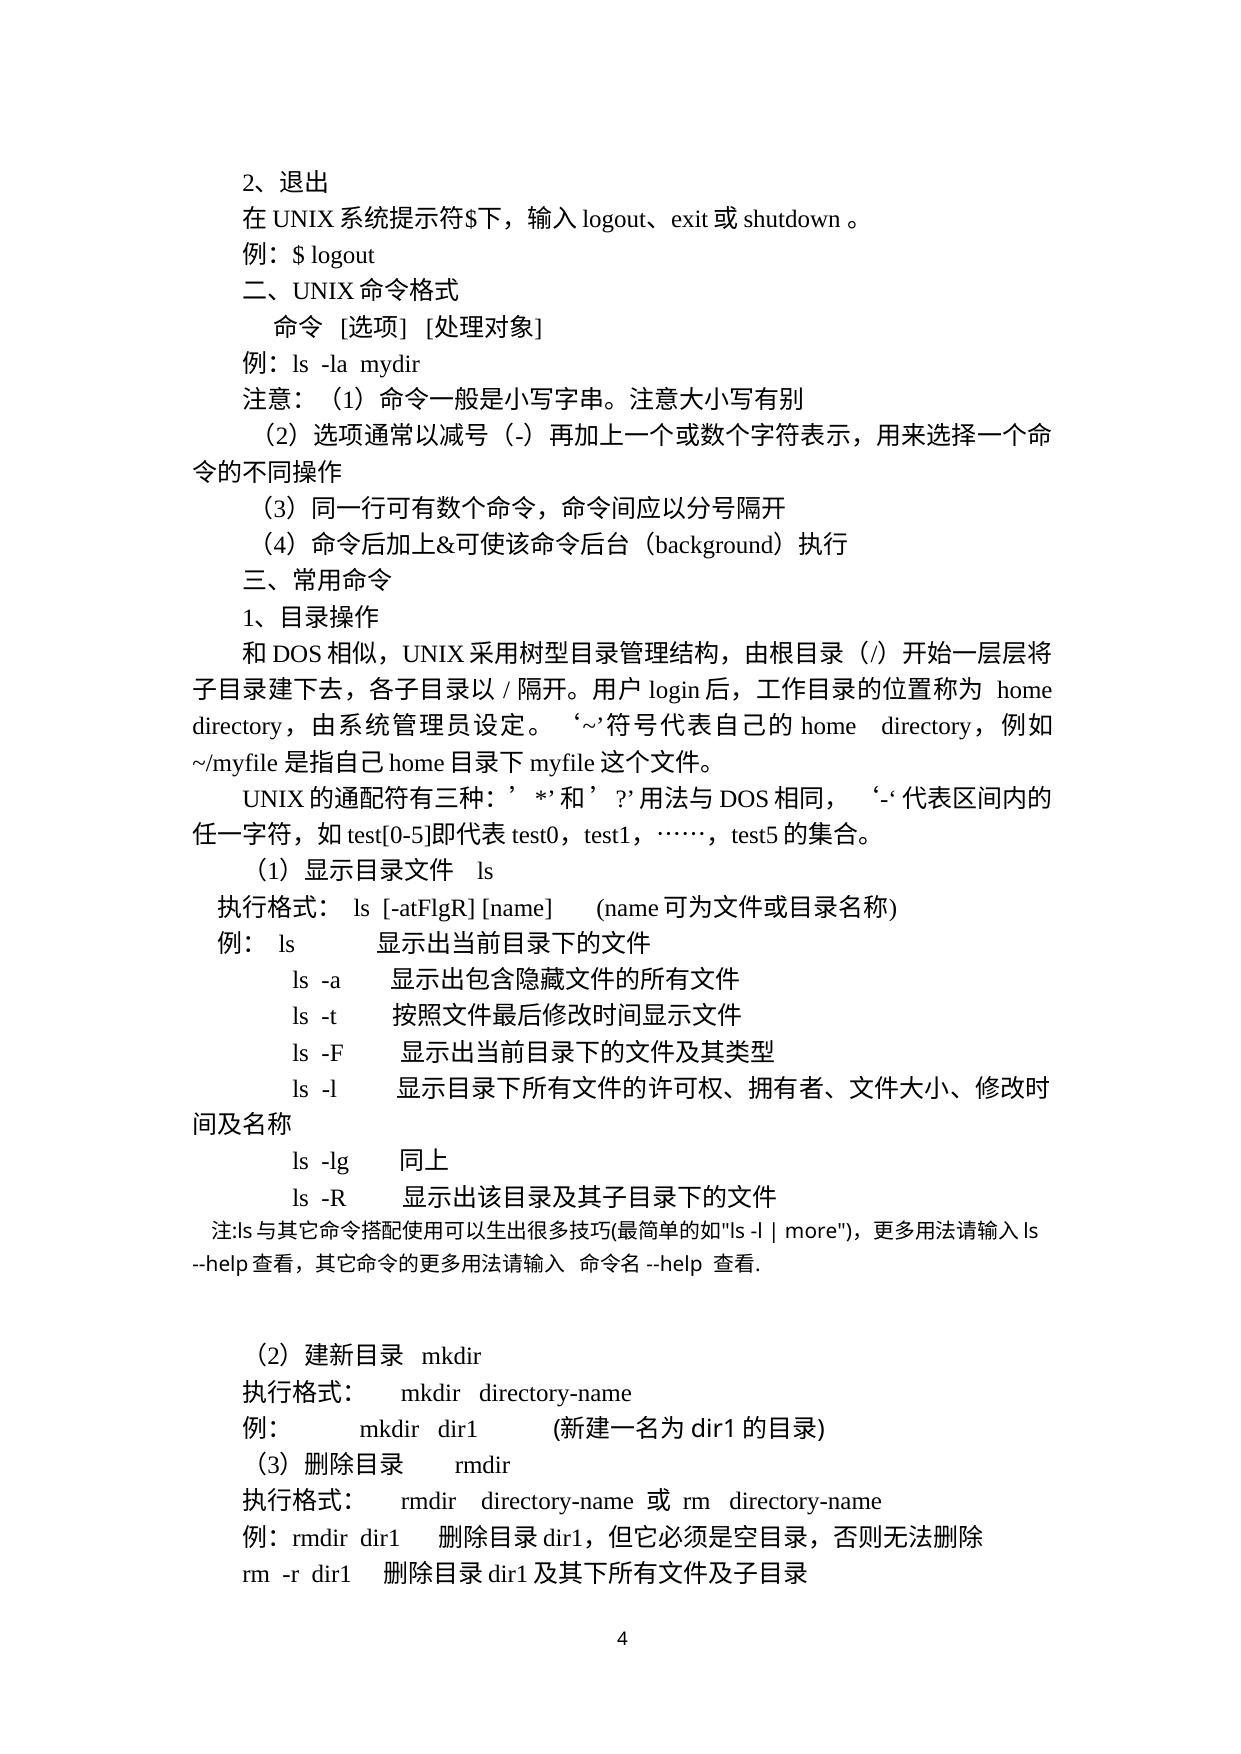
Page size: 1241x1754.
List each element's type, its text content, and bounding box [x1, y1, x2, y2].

text （1）显示目录文件 ls [192, 851, 1053, 887]
text 注意：（1）命令一般是小写字串。注意大小写有别 [192, 379, 1053, 416]
text 例：ls -la mydir [192, 343, 1053, 379]
text 在UNIX系统提示符$下，输入logout、exit或shutdown 。 [192, 198, 1053, 234]
text ls -a 显示出包含隐藏文件的所有文件 [192, 959, 1053, 996]
text 执行格式： mkdir directory-name [192, 1372, 1053, 1408]
text ls -F 显示出当前目录下的文件及其类型 [192, 1032, 1053, 1068]
text （4）命令后加上&可使该命令后台（background）执行 [192, 524, 1053, 561]
text rm -r dir1 删除目录dir1及其下所有文件及子目录 [192, 1553, 1053, 1589]
text ls -R 显示出该目录及其子目录下的文件 [192, 1177, 1053, 1213]
text 例： mkdir dir1 (新建一名为dir1的目录) [192, 1408, 1053, 1444]
text 注:ls与其它命令搭配使用可以生出很多技巧(最简单的如"ls -l | more")，更多用法请输入ls --help查看，其它命令的更多用法请输入 命令名 --help 查看. [192, 1213, 1053, 1278]
text 命令 [选项] [处理对象] [192, 307, 1053, 343]
text （2）选项通常以减号（-）再加上一个或数个字符表示，用来选择一个命令的不同操作 [192, 416, 1053, 488]
text 二、UNIX命令格式 [192, 271, 1053, 307]
text ls -lg 同上 [192, 1141, 1053, 1177]
text 执行格式： ls [-atFlgR] [name] (name可为文件或目录名称) [192, 887, 1053, 923]
text 例：$ logout [192, 234, 1053, 271]
text 执行格式： rmdir directory-name 或 rm directory-name [192, 1481, 1053, 1517]
text （3）删除目录 rmdir [192, 1444, 1053, 1481]
text 2、退出 [192, 162, 1053, 198]
text 三、常用命令 [192, 561, 1053, 597]
text 例： ls 显示出当前目录下的文件 [192, 923, 1053, 959]
text （2）建新目录 mkdir [192, 1336, 1053, 1372]
text ls -l 显示目录下所有文件的许可权、拥有者、文件大小、修改时间及名称 [192, 1068, 1053, 1141]
text ls -t 按照文件最后修改时间显示文件 [192, 996, 1053, 1032]
text （3）同一行可有数个命令，命令间应以分号隔开 [192, 488, 1053, 524]
text UNIX的通配符有三种：’*’ 和 ’?’ 用法与DOS相同， ‘-‘ 代表区间内的任一字符，如test[0-5]即代表test0，test1，……，test5的集合。 [192, 778, 1053, 851]
text 1、目录操作 [192, 597, 1053, 633]
text 例：rmdir dir1 删除目录dir1，但它必须是空目录，否则无法删除 [242, 1517, 1053, 1553]
text 和DOS相似，UNIX采用树型目录管理结构，由根目录（/）开始一层层将子目录建下去，各子目录以 / 隔开。用户login后，工作目录的位置称为 home directory，由系统管理员设定。‘~’符号代表自己的home directory，例如 ~/myfile 是指自己home目录下myfile这个文件。 [192, 633, 1053, 778]
